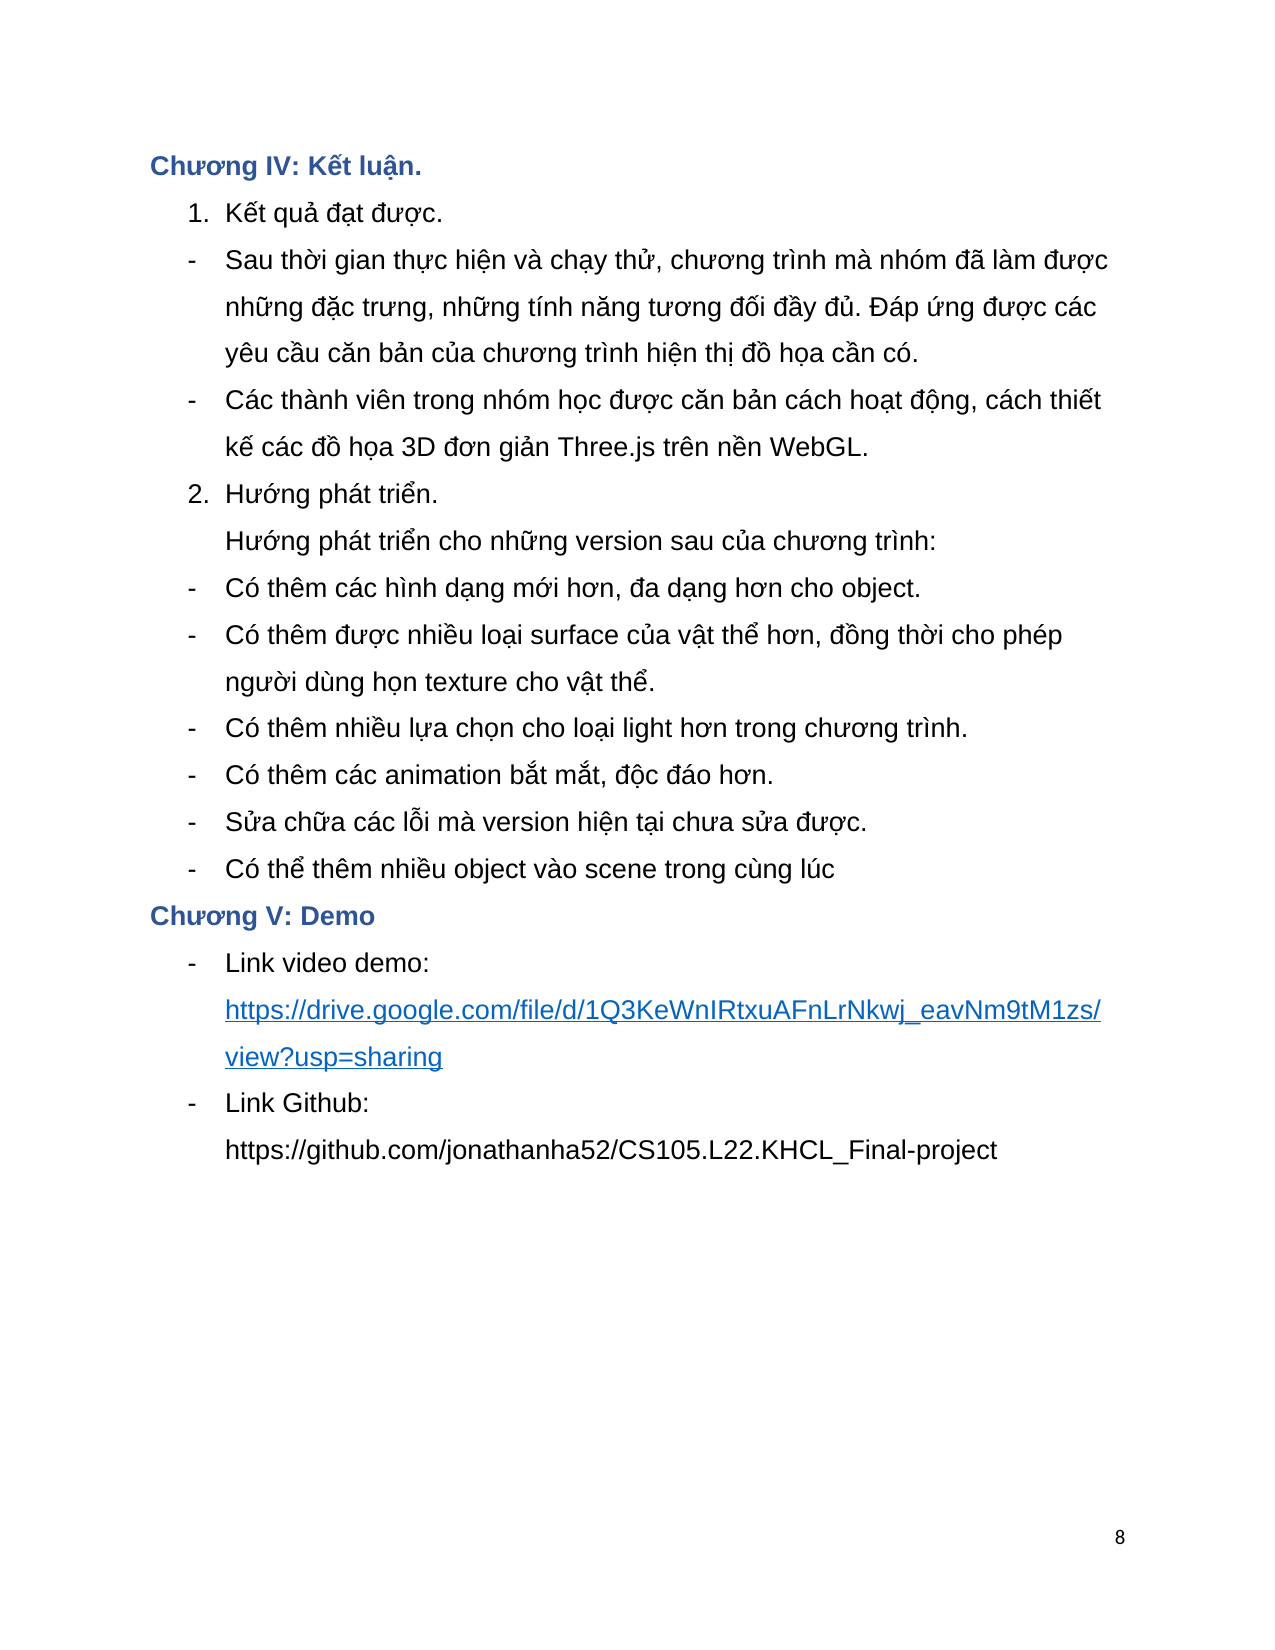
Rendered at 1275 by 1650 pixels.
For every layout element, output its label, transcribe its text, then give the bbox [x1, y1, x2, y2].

list Hướng phát triển cho những version sau của chương trình: [225, 525, 1125, 556]
subtitle Chương IV: Kết luận. [150, 150, 1125, 181]
list Có thêm các animation bắt mắt, độc đáo hơn. [187, 759, 1125, 791]
list Có thêm nhiều lựa chọn cho loại light hơn trong chương trình. [187, 712, 1125, 744]
list Có thêm được nhiều loại surface của vật thể hơn, đồng thời cho phép người dùng họn texture cho vật thể. [187, 619, 1125, 697]
list https://github.com/jonathanha52/CS105.L22.KHCL_Final-project [225, 1134, 1125, 1166]
list Link Github: [187, 1087, 1125, 1119]
list Kết quả đạt được. [187, 197, 1125, 228]
list Có thêm các hình dạng mới hơn, đa dạng hơn cho object. [187, 572, 1125, 603]
list Sửa chữa các lỗi mà version hiện tại chưa sửa được. [187, 806, 1125, 837]
list Hướng phát triển. [187, 478, 1125, 509]
list Các thành viên trong nhóm học được căn bản cách hoạt động, cách thiết kế các đồ họa 3D đơn giản Three.js trên nền WebGL. [187, 384, 1125, 462]
list Có thể thêm nhiều object vào scene trong cùng lúc [187, 853, 1125, 884]
list Link video demo: https://drive.google.com/file/d/1Q3KeWnIRtxuAFnLrNkwj_eavNm9tM1zs/view?usp=sharing [187, 947, 1125, 1072]
list Sau thời gian thực hiện và chạy thử, chương trình mà nhóm đã làm được những đặc trưng, những tính năng tương đối đầy đủ. Đáp ứng được các yêu cầu căn bản của chương trình hiện thị đồ họa cần có. [187, 244, 1125, 369]
subtitle Chương V: Demo [150, 900, 1125, 931]
